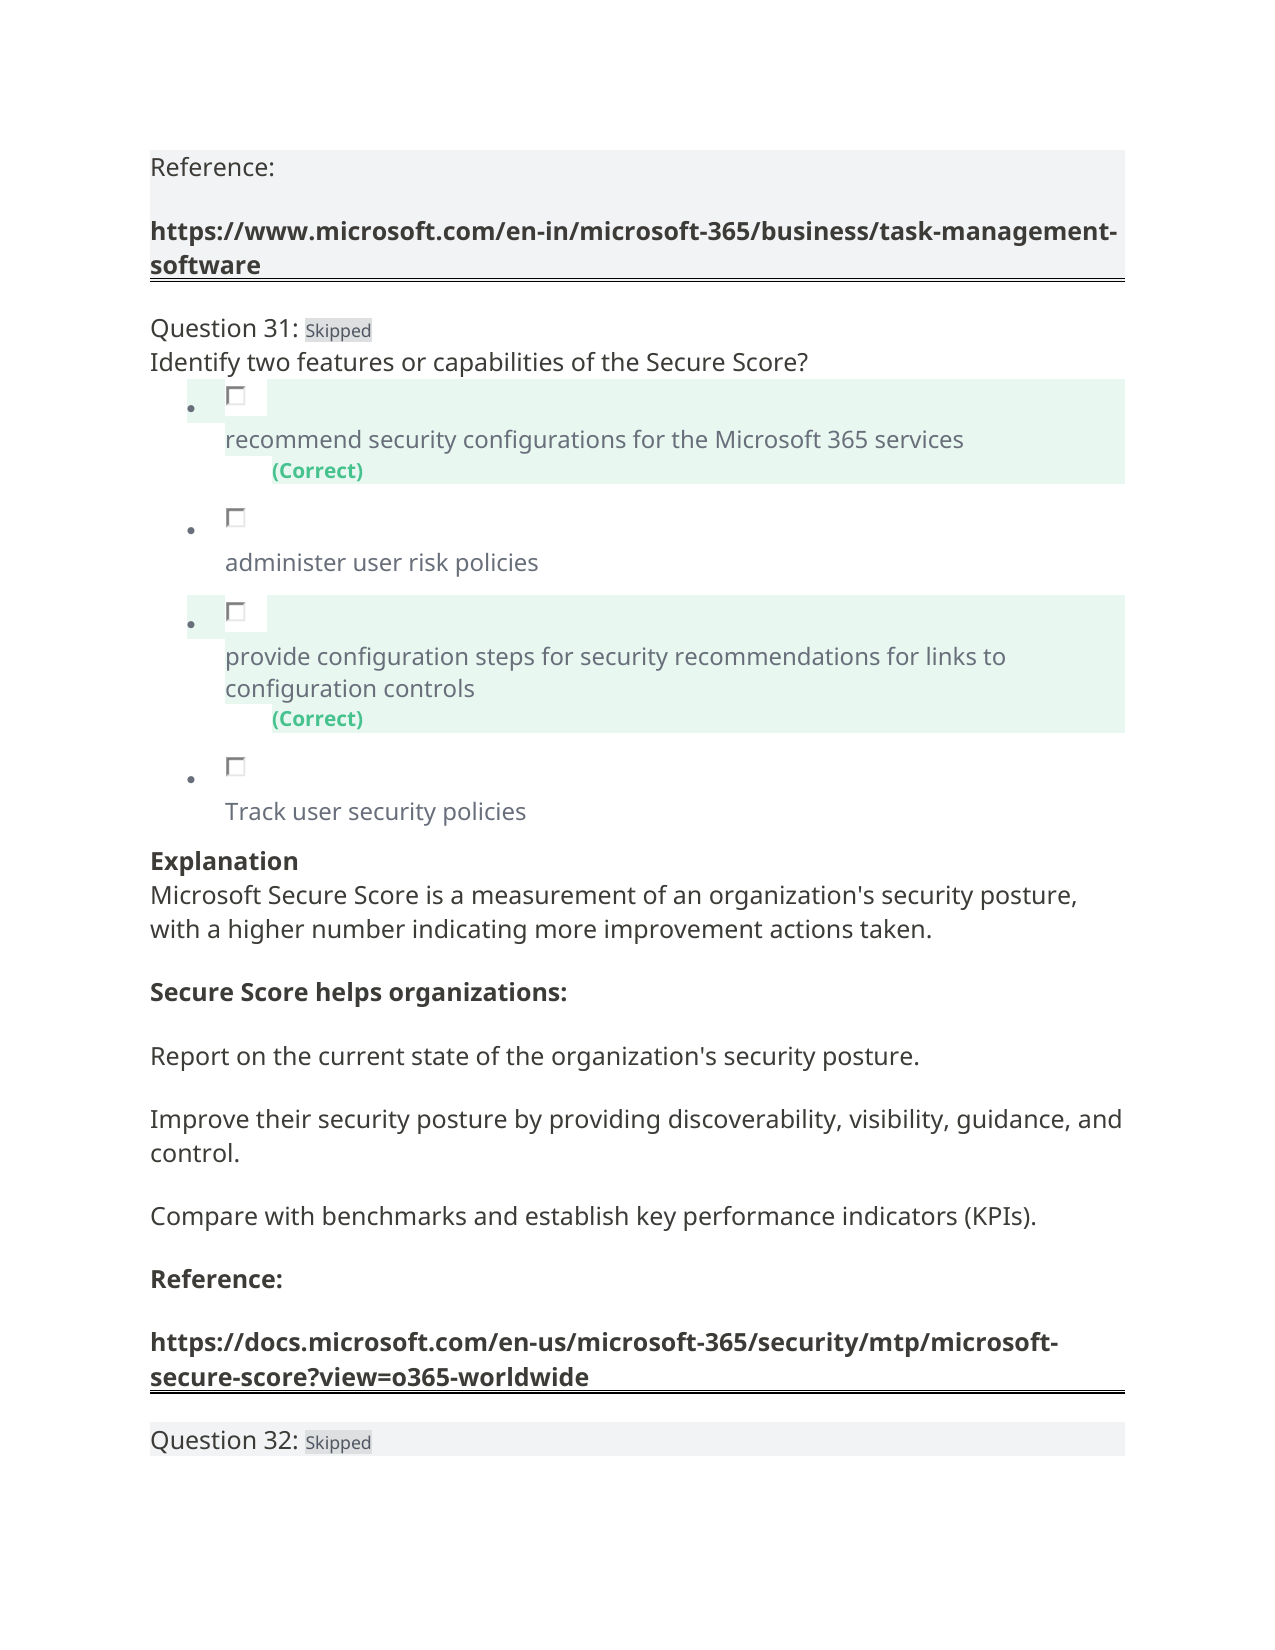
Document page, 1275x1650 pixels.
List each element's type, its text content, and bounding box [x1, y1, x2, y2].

text Improve their security posture by providing discoverability, visibility, guidance, and control. [150, 1101, 1125, 1169]
text Report on the current state of the organization's security posture. [150, 1038, 1125, 1072]
text Secure Score helps organizations: [150, 975, 1125, 1009]
text Reference: [150, 1262, 1125, 1296]
text Compare with benchmarks and establish key performance indicators (KPIs). [150, 1199, 1125, 1233]
text Explanation [150, 843, 1125, 878]
text (Correct) [272, 704, 1125, 733]
list ​ [187, 750, 1125, 794]
text https://docs.microsoft.com/en-us/microsoft-365/security/mtp/microsoft-secure-score?view=o365-worldwide [150, 1325, 1125, 1390]
text administer user risk policies [225, 546, 1125, 578]
text provide configuration steps for security recommendations for links to configuration controls [225, 639, 1125, 704]
list ​ [187, 595, 1125, 639]
text Identify two features or capabilities of the Secure Score? [150, 344, 1125, 379]
text Question 32: Skipped [150, 1422, 1125, 1456]
list ​ [187, 501, 1125, 546]
text Track user security policies [225, 794, 1125, 827]
text Question 31: Skipped [150, 311, 1125, 344]
text Microsoft Secure Score is a measurement of an organization's security posture, with a higher number indicating more improvement actions taken. [150, 878, 1125, 946]
text recommend security configurations for the Microsoft 365 services [225, 423, 1125, 456]
list ​ [187, 379, 1125, 423]
text Reference: [150, 150, 1125, 184]
text (Correct) [272, 456, 1125, 484]
text https://www.microsoft.com/en-in/microsoft-365/business/task-management-software [150, 213, 1125, 278]
